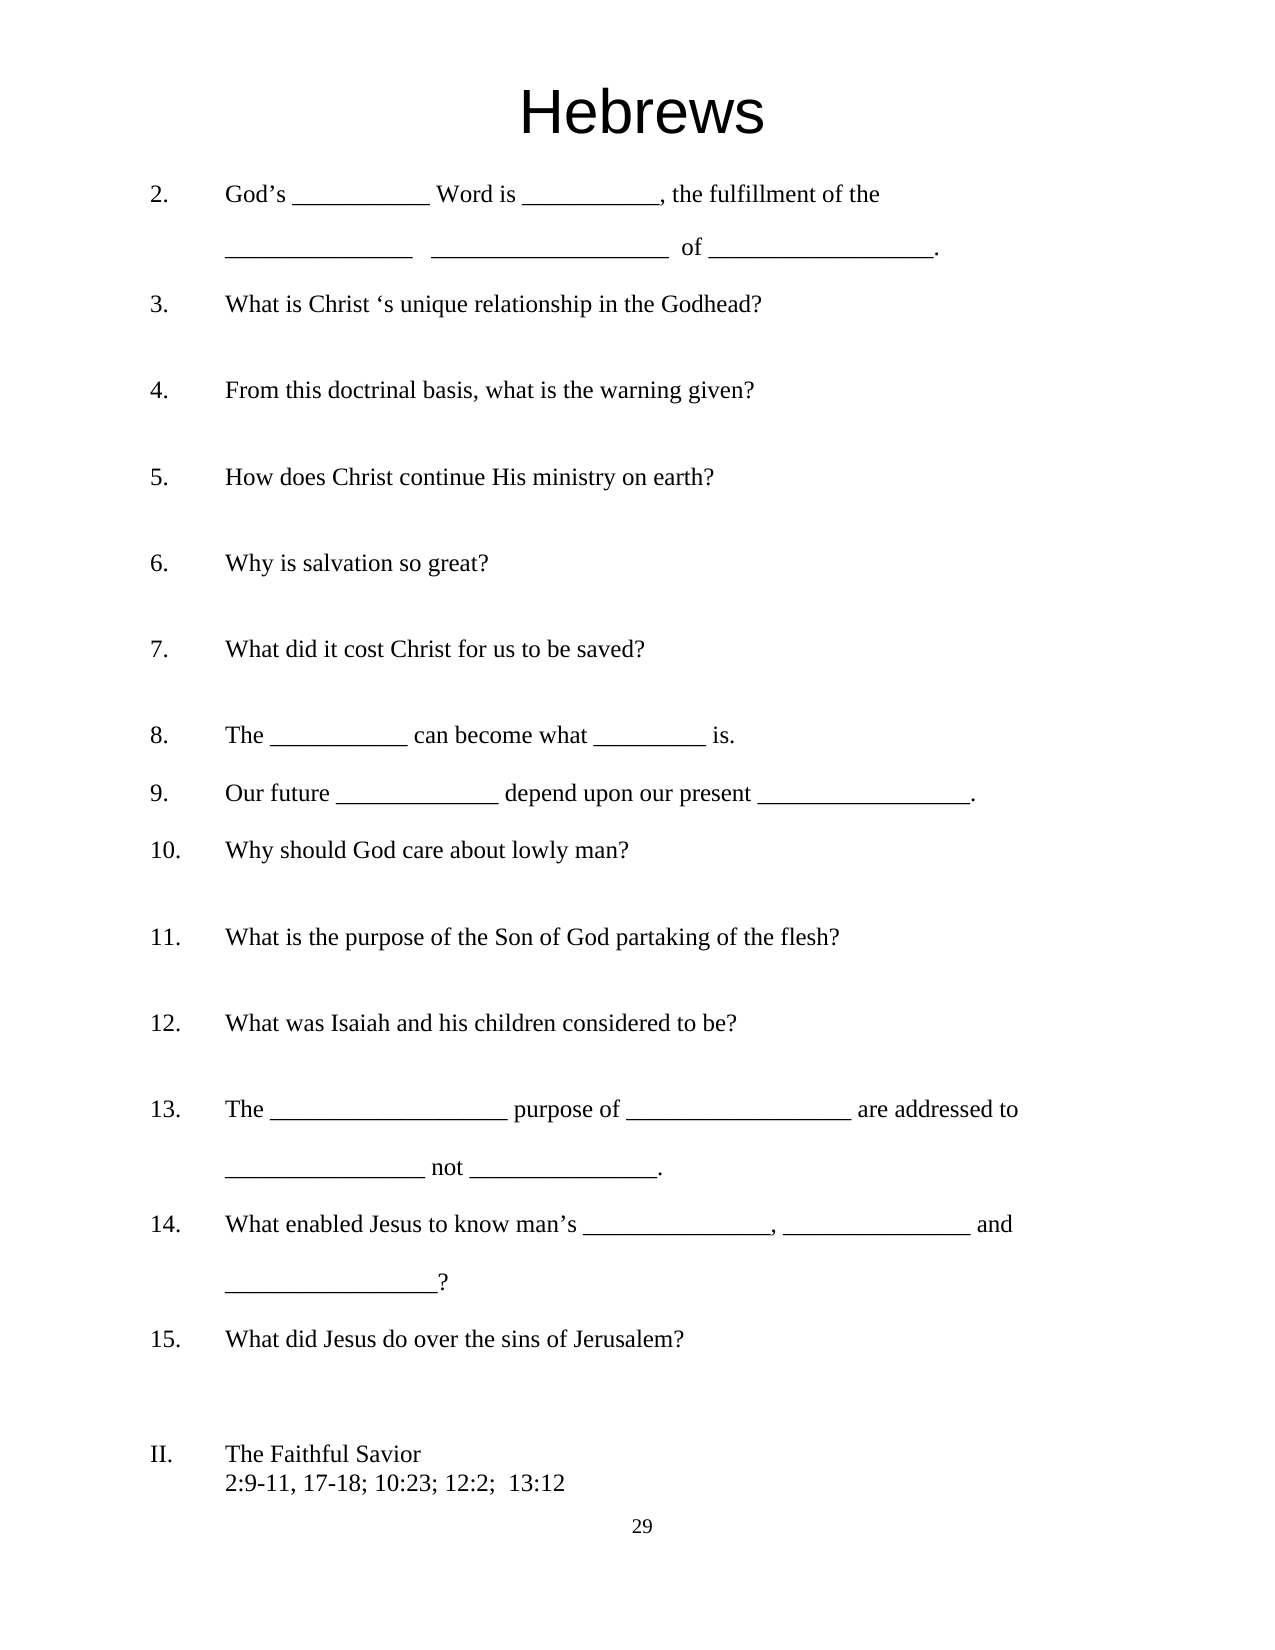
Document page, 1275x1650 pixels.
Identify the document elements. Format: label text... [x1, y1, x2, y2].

text 4. From this doctrinal basis, what is the warning given? [150, 375, 1134, 404]
text _________________? [150, 1267, 1134, 1295]
text 13. The ___________________ purpose of __________________ are addressed to [150, 1094, 1134, 1123]
text II. The Faithful Savior [150, 1439, 1134, 1468]
text 7. What did it cost Christ for us to be saved? [150, 634, 1134, 663]
text 2. God’s ___________ Word is ___________, the fulfillment of the [150, 179, 1134, 207]
text 5. How does Christ continue His ministry on earth? [150, 462, 1134, 490]
text 6. Why is salvation so great? [150, 548, 1134, 577]
text 3. What is Christ ‘s unique relationship in the Godhead? [150, 289, 1134, 318]
text 10. Why should God care about lowly man? [150, 835, 1134, 864]
text _______________ ___________________ of __________________. [150, 232, 1134, 260]
text 15. What did Jesus do over the sins of Jerusalem? [150, 1324, 1134, 1353]
text 11. What is the purpose of the Son of God partaking of the flesh? [150, 922, 1134, 950]
text 14. What enabled Jesus to know man’s _______________, _______________ and [150, 1209, 1134, 1238]
text 9. Our future _____________ depend upon our present _________________. [150, 778, 1134, 807]
text 12. What was Isaiah and his children considered to be? [150, 1008, 1134, 1037]
text 2:9-11, 17-18; 10:23; 12:2; 13:12 [150, 1468, 1134, 1497]
text ________________ not _______________. [150, 1152, 1134, 1180]
text 8. The ___________ can become what _________ is. [150, 720, 1134, 749]
